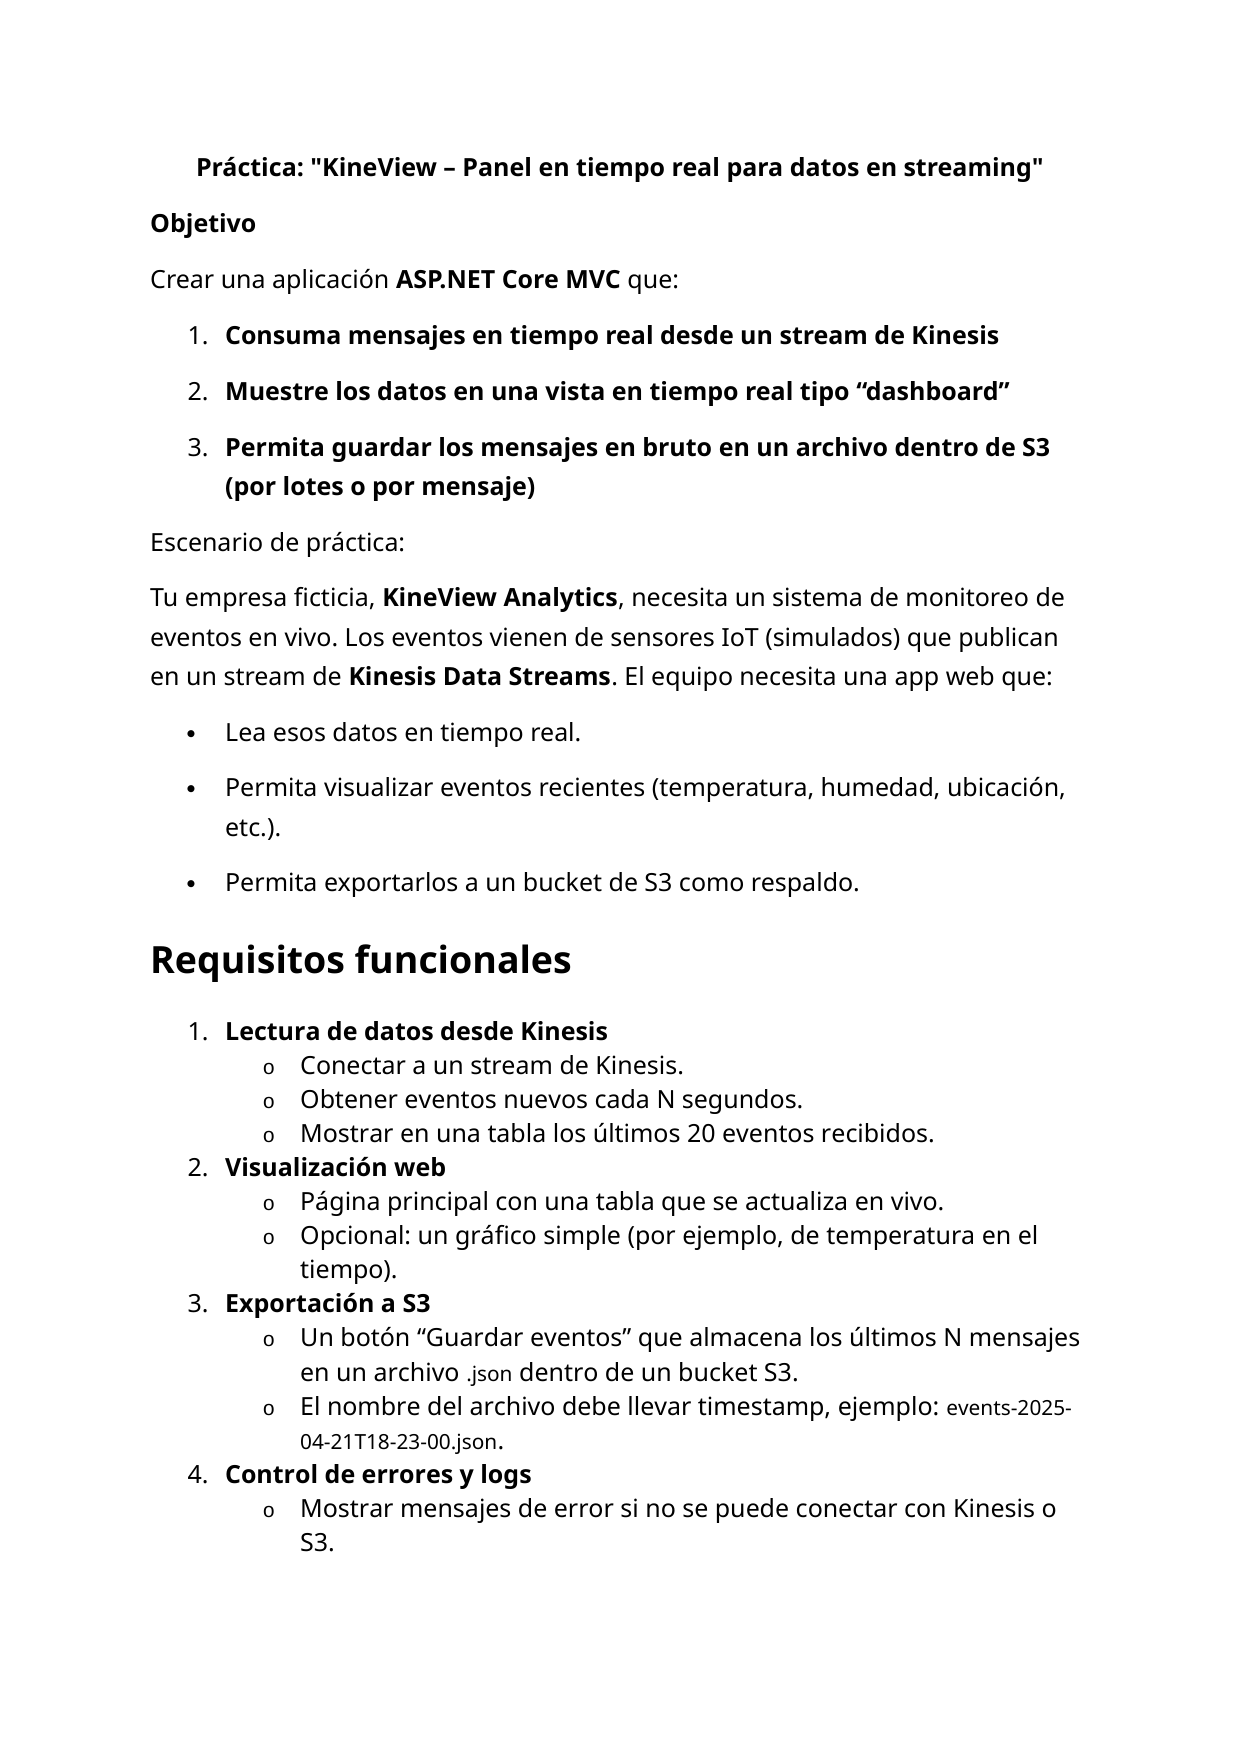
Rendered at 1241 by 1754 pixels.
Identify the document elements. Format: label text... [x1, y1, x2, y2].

list Muestre los datos en una vista en tiempo real tipo “dashboard” [187, 373, 1090, 407]
list Lea esos datos en tiempo real. [187, 714, 1090, 748]
text Requisitos funcionales [150, 933, 1090, 984]
list Consuma mensajes en tiempo real desde un stream de Kinesis [187, 317, 1090, 352]
list Un botón “Guardar eventos” que almacena los últimos N mensajes en un archivo .json dentro de un bucket S3. [262, 1320, 1090, 1388]
list Mostrar mensajes de error si no se puede conectar con Kinesis o S3. [262, 1490, 1090, 1558]
text Escenario de práctica: [150, 524, 1090, 558]
text Práctica: "KineView – Panel en tiempo real para datos en streaming" [150, 150, 1090, 184]
text Tu empresa ficticia, KineView Analytics, necesita un sistema de monitoreo de eventos en vivo. Los eventos vienen de sensores IoT (simulados) que publican en un stream de Kinesis Data Streams. El equipo necesita una app web que: [150, 580, 1090, 692]
list Conectar a un stream de Kinesis. [262, 1048, 1090, 1082]
list Página principal con una tabla que se actualiza en vivo. [262, 1184, 1090, 1218]
list Permita exportarlos a un bucket de S3 como respaldo. [187, 865, 1090, 899]
list Control de errores y logs [187, 1456, 1090, 1490]
list Mostrar en una tabla los últimos 20 eventos recibidos. [262, 1116, 1090, 1150]
text Crear una aplicación ASP.NET Core MVC que: [150, 262, 1090, 296]
list Obtener eventos nuevos cada N segundos. [262, 1082, 1090, 1116]
list El nombre del archivo debe llevar timestamp, ejemplo: events-2025-04-21T18-23-00.json. [262, 1388, 1090, 1456]
text Objetivo [150, 206, 1090, 240]
list Permita guardar los mensajes en bruto en un archivo dentro de S3 (por lotes o por mensaje) [187, 429, 1090, 502]
list Permita visualizar eventos recientes (temperatura, humedad, ubicación, etc.). [187, 770, 1090, 843]
list Lectura de datos desde Kinesis [187, 1013, 1090, 1048]
list Exportación a S3 [187, 1286, 1090, 1320]
list Opcional: un gráfico simple (por ejemplo, de temperatura en el tiempo). [262, 1218, 1090, 1286]
list Visualización web [187, 1150, 1090, 1184]
